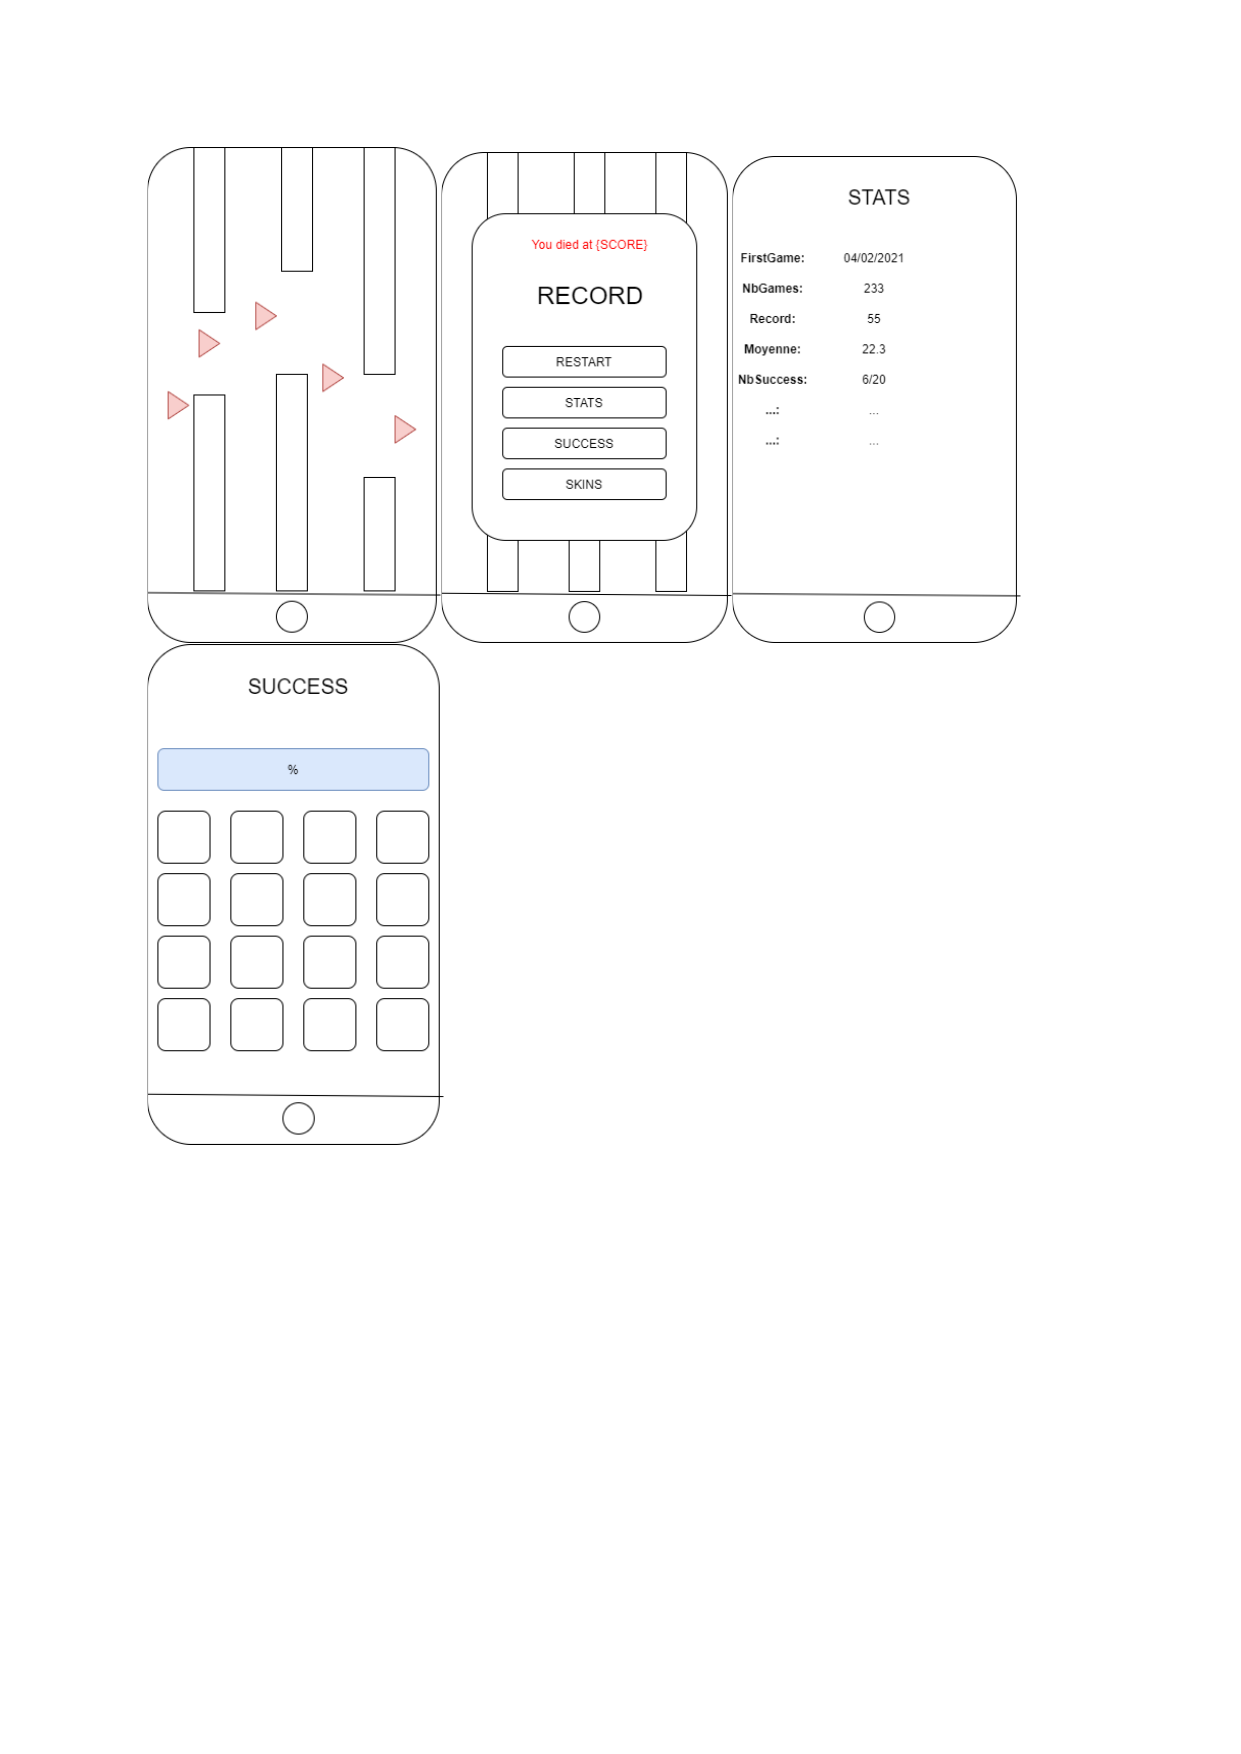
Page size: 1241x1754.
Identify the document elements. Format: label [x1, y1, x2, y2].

picture [147, 147, 1022, 643]
picture [147, 644, 445, 1145]
